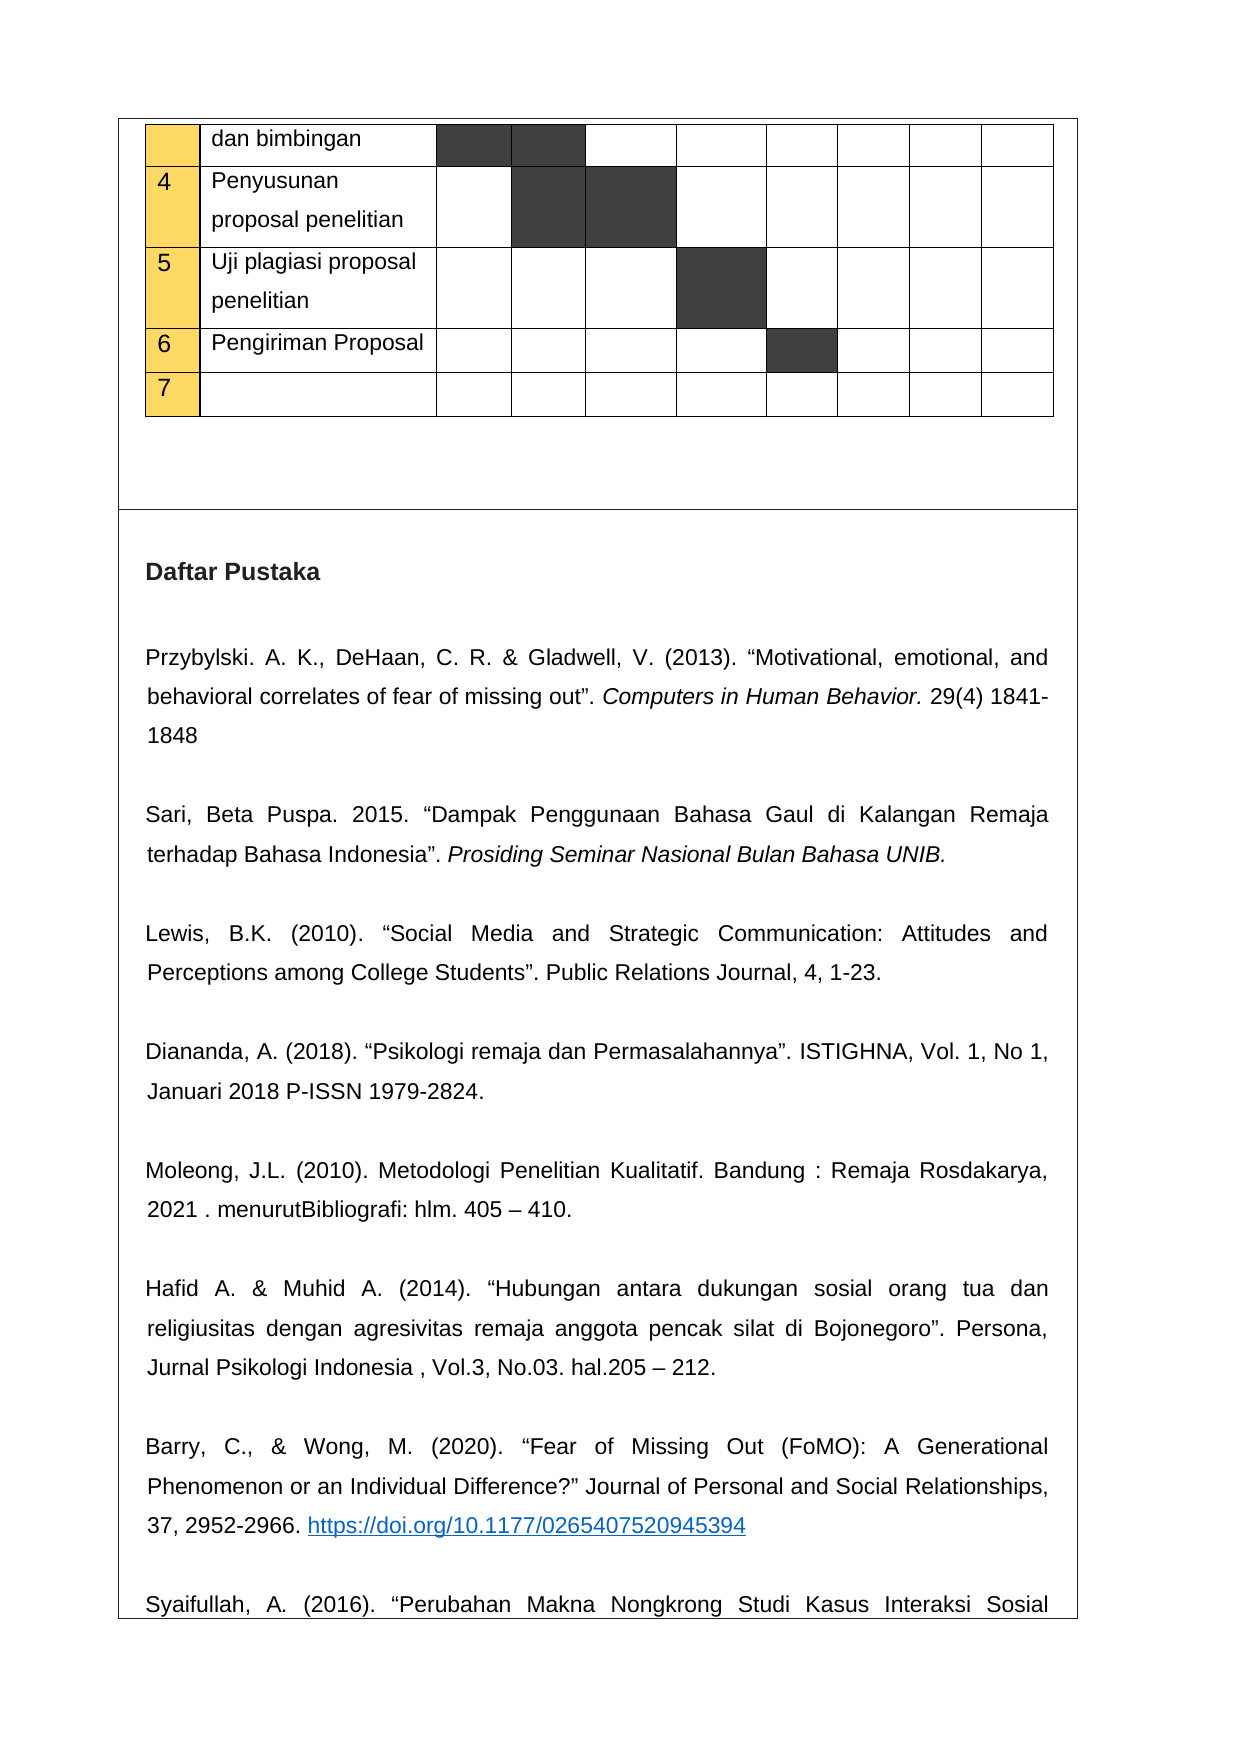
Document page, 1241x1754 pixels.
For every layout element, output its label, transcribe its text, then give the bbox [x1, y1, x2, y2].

table_cell Jadwal Penelitian [119, 119, 1077, 508]
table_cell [119, 510, 1077, 1617]
